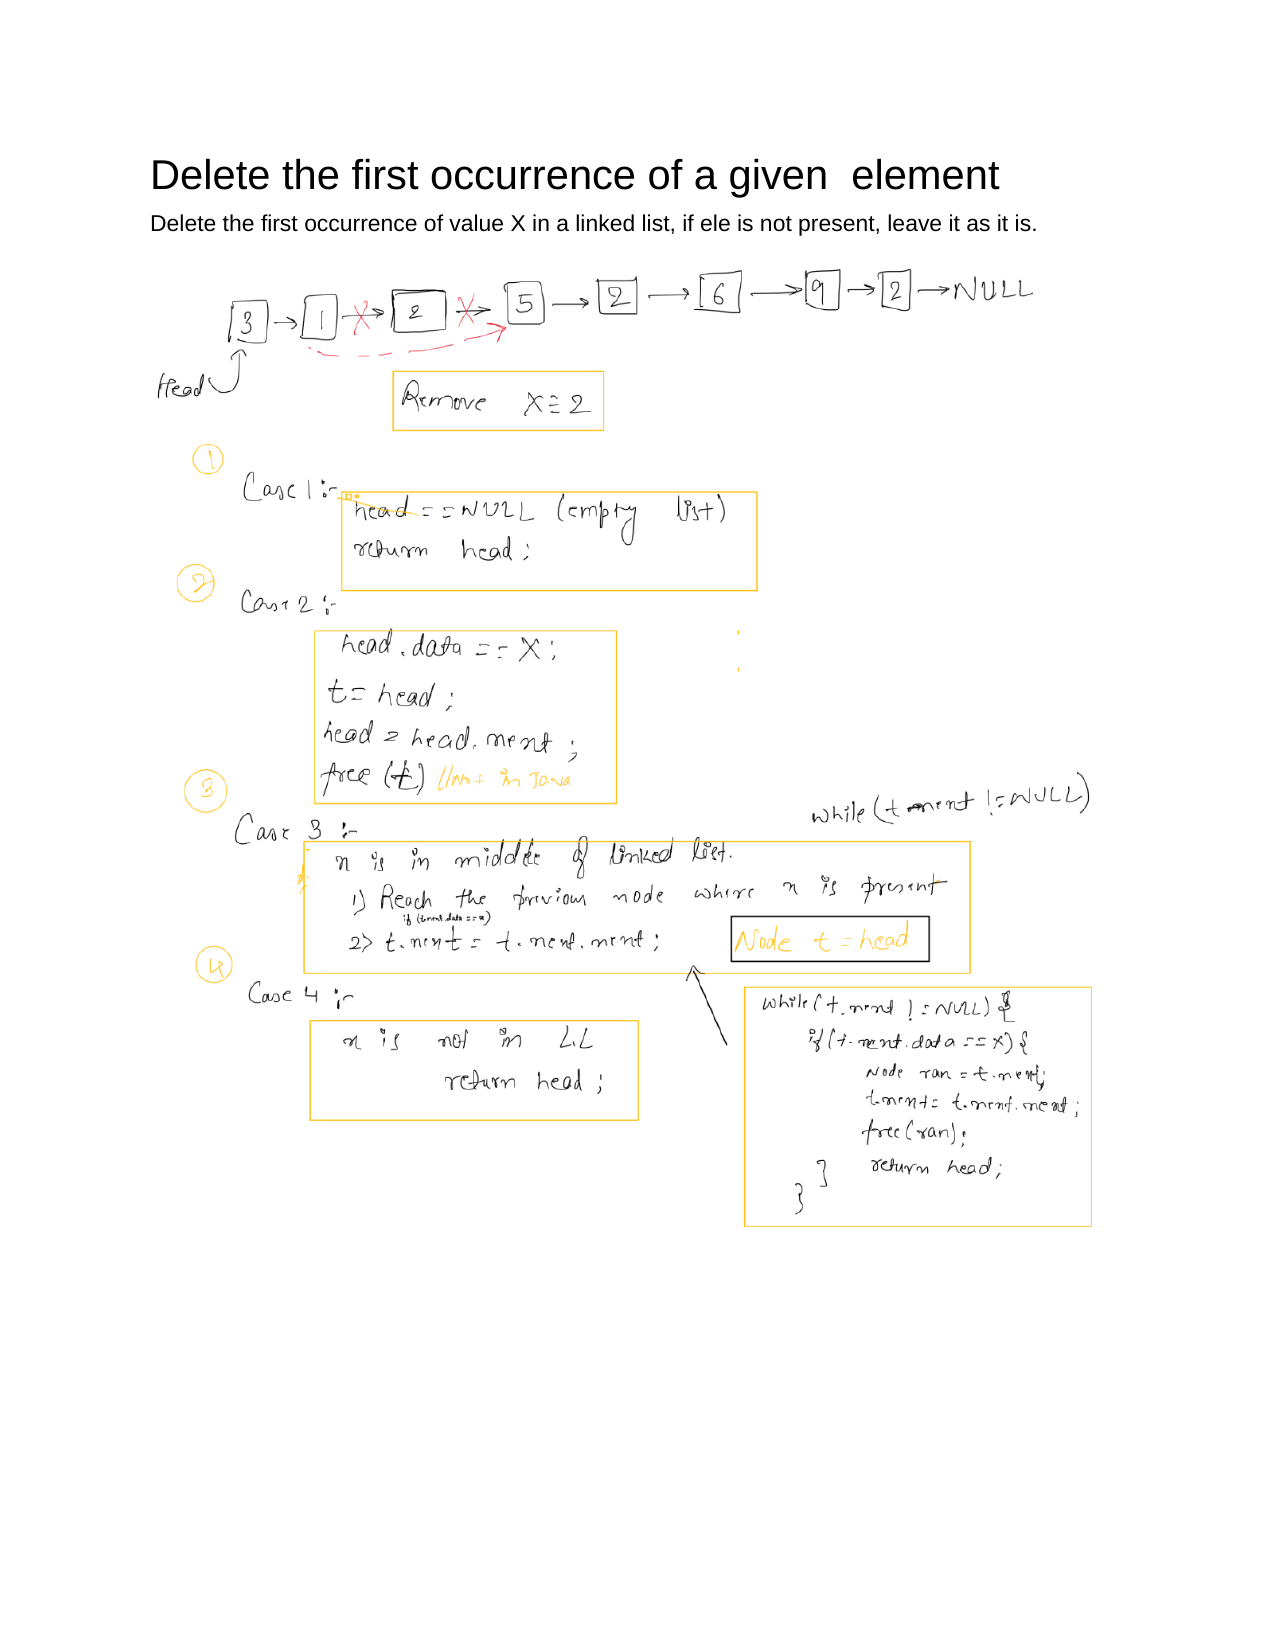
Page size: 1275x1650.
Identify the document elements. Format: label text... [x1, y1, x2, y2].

subtitle Delete the first occurrence of a given element [150, 150, 1125, 198]
picture [150, 240, 1125, 1254]
text Delete the first occurrence of value X in a linked list, if ele is not present, leave it as it is. [150, 210, 1125, 240]
